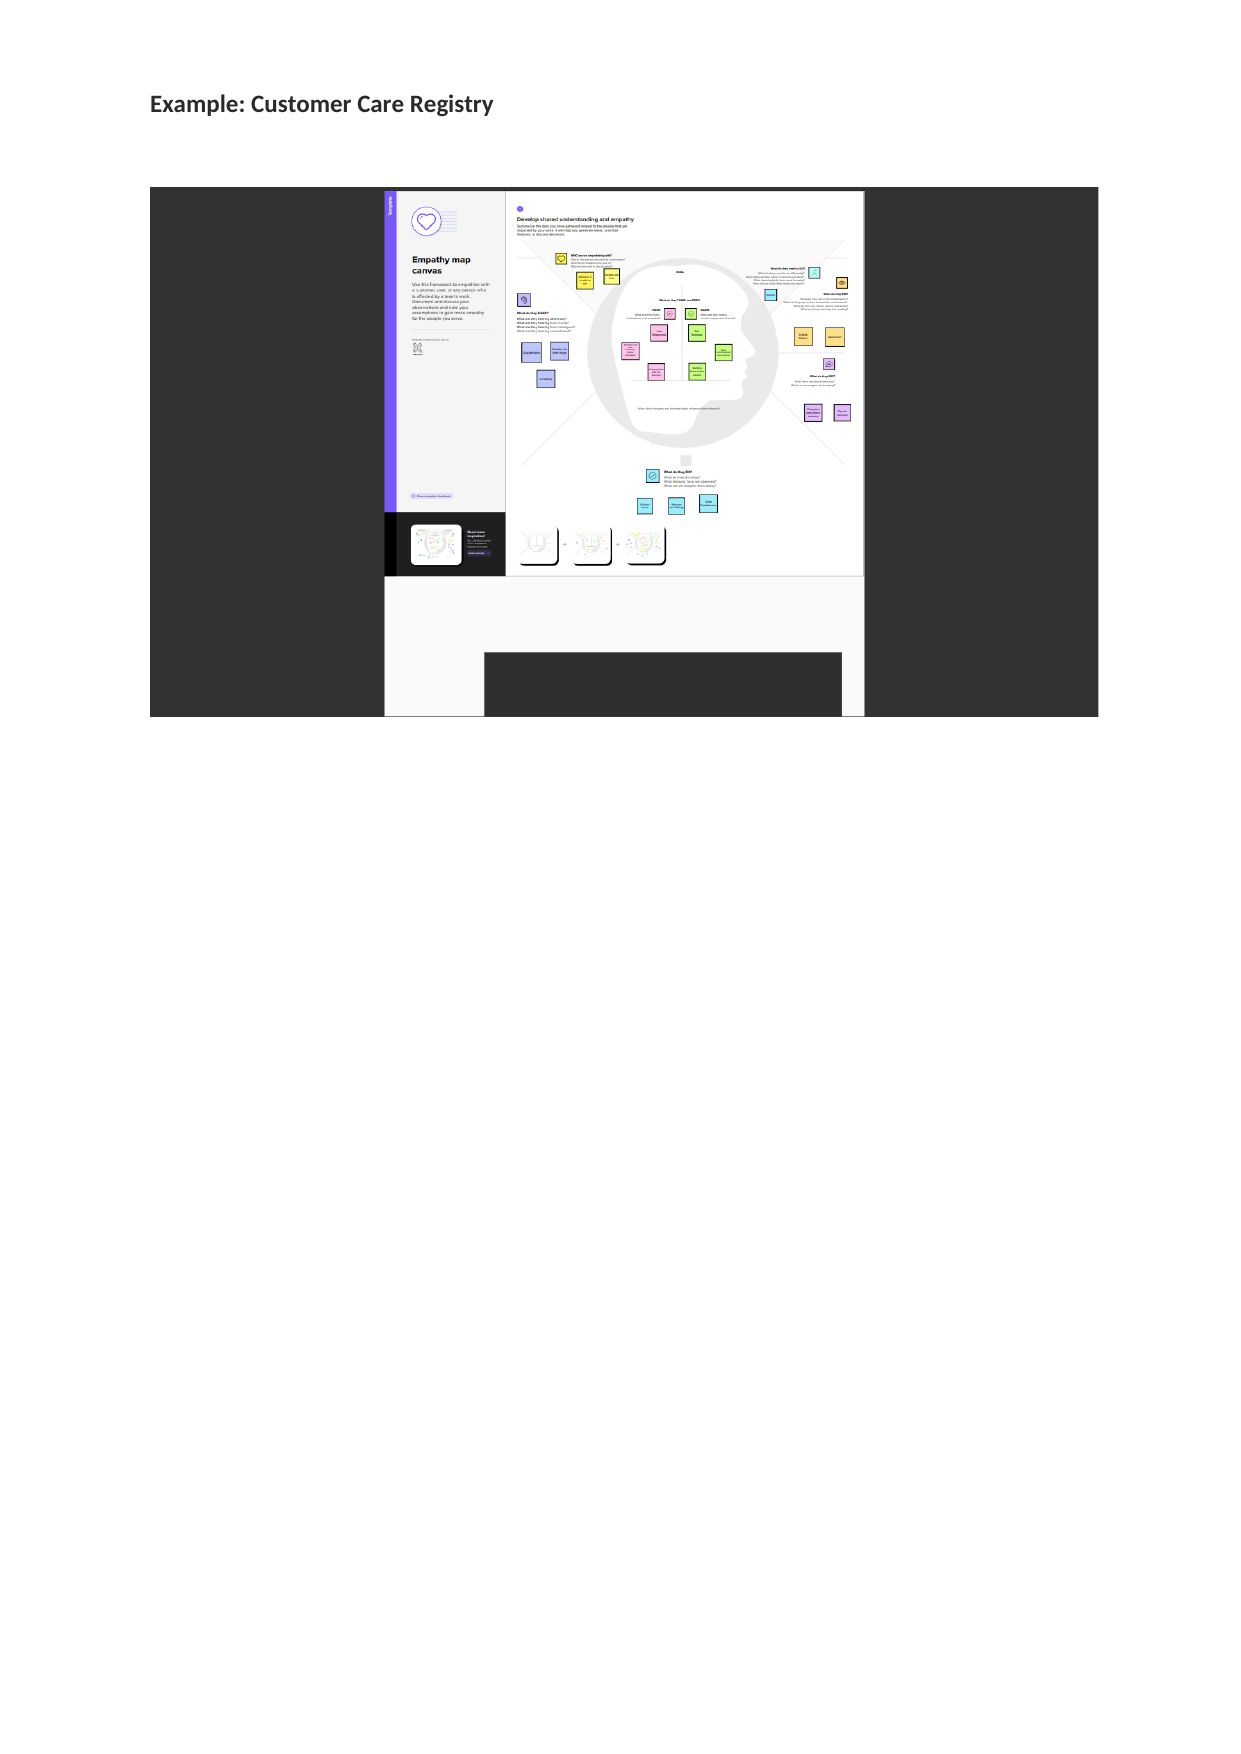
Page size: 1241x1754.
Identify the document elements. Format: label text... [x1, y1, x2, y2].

picture [150, 187, 1099, 717]
text Example: Customer Care Registry [150, 89, 1090, 119]
